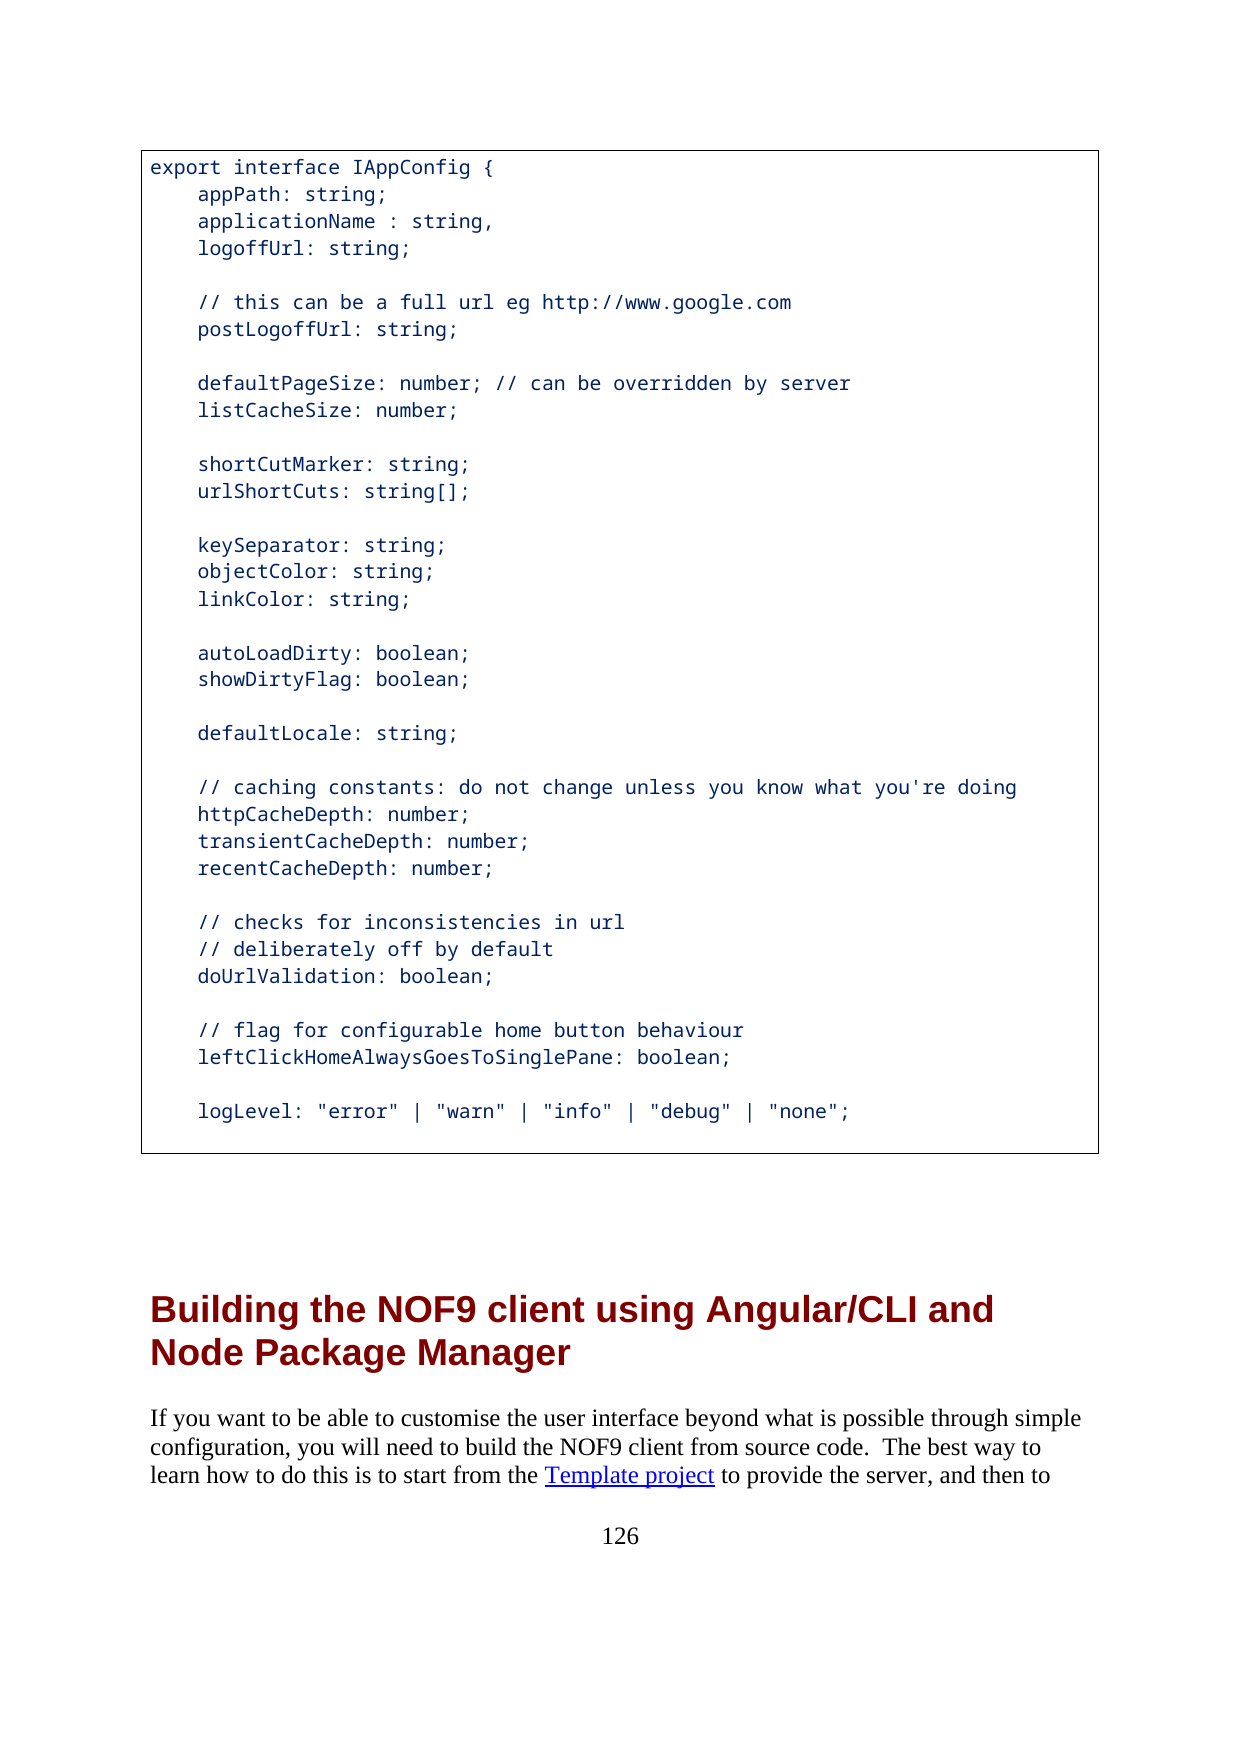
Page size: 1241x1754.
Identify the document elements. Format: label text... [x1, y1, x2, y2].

text logLevel: "error" | "warn" | "info" | "debug" | "none"; [150, 1097, 1090, 1124]
text leftClickHomeAlwaysGoesToSinglePane: boolean; [150, 1043, 1090, 1070]
text doUrlValidation: boolean; [150, 962, 1090, 989]
text postLogoffUrl: string; [150, 315, 1090, 342]
text defaultLocale: string; [150, 720, 1090, 747]
text appPath: string; [150, 180, 1090, 207]
text autoLoadDirty: boolean; [150, 639, 1090, 666]
text // checks for inconsistencies in url [150, 908, 1090, 936]
text objectColor: string; [150, 558, 1090, 585]
text defaultPageSize: number; // can be overridden by server [150, 369, 1090, 396]
text // flag for configurable home button behaviour [150, 1016, 1090, 1043]
text // caching constants: do not change unless you know what you're doing [150, 774, 1090, 801]
text urlShortCuts: string[]; [150, 477, 1090, 504]
text listCacheSize: number; [150, 396, 1090, 423]
text export interface IAppConfig { [142, 151, 1098, 180]
text keySeparator: string; [150, 531, 1090, 558]
text recentCacheDepth: number; [150, 854, 1090, 882]
text showDirtyFlag: boolean; [150, 666, 1090, 693]
subtitle Building the NOF9 client using Angular/CLI and Node Package Manager [150, 1287, 1090, 1374]
text shortCutMarker: string; [150, 450, 1090, 477]
text applicationName : string, [150, 207, 1090, 234]
text linkColor: string; [150, 585, 1090, 612]
text // deliberately off by default [150, 936, 1090, 962]
text transientCacheDepth: number; [150, 828, 1090, 854]
text // this can be a full url eg http://www.google.com [150, 288, 1090, 315]
text httpCacheDepth: number; [150, 801, 1090, 828]
text logoffUrl: string; [150, 234, 1090, 261]
